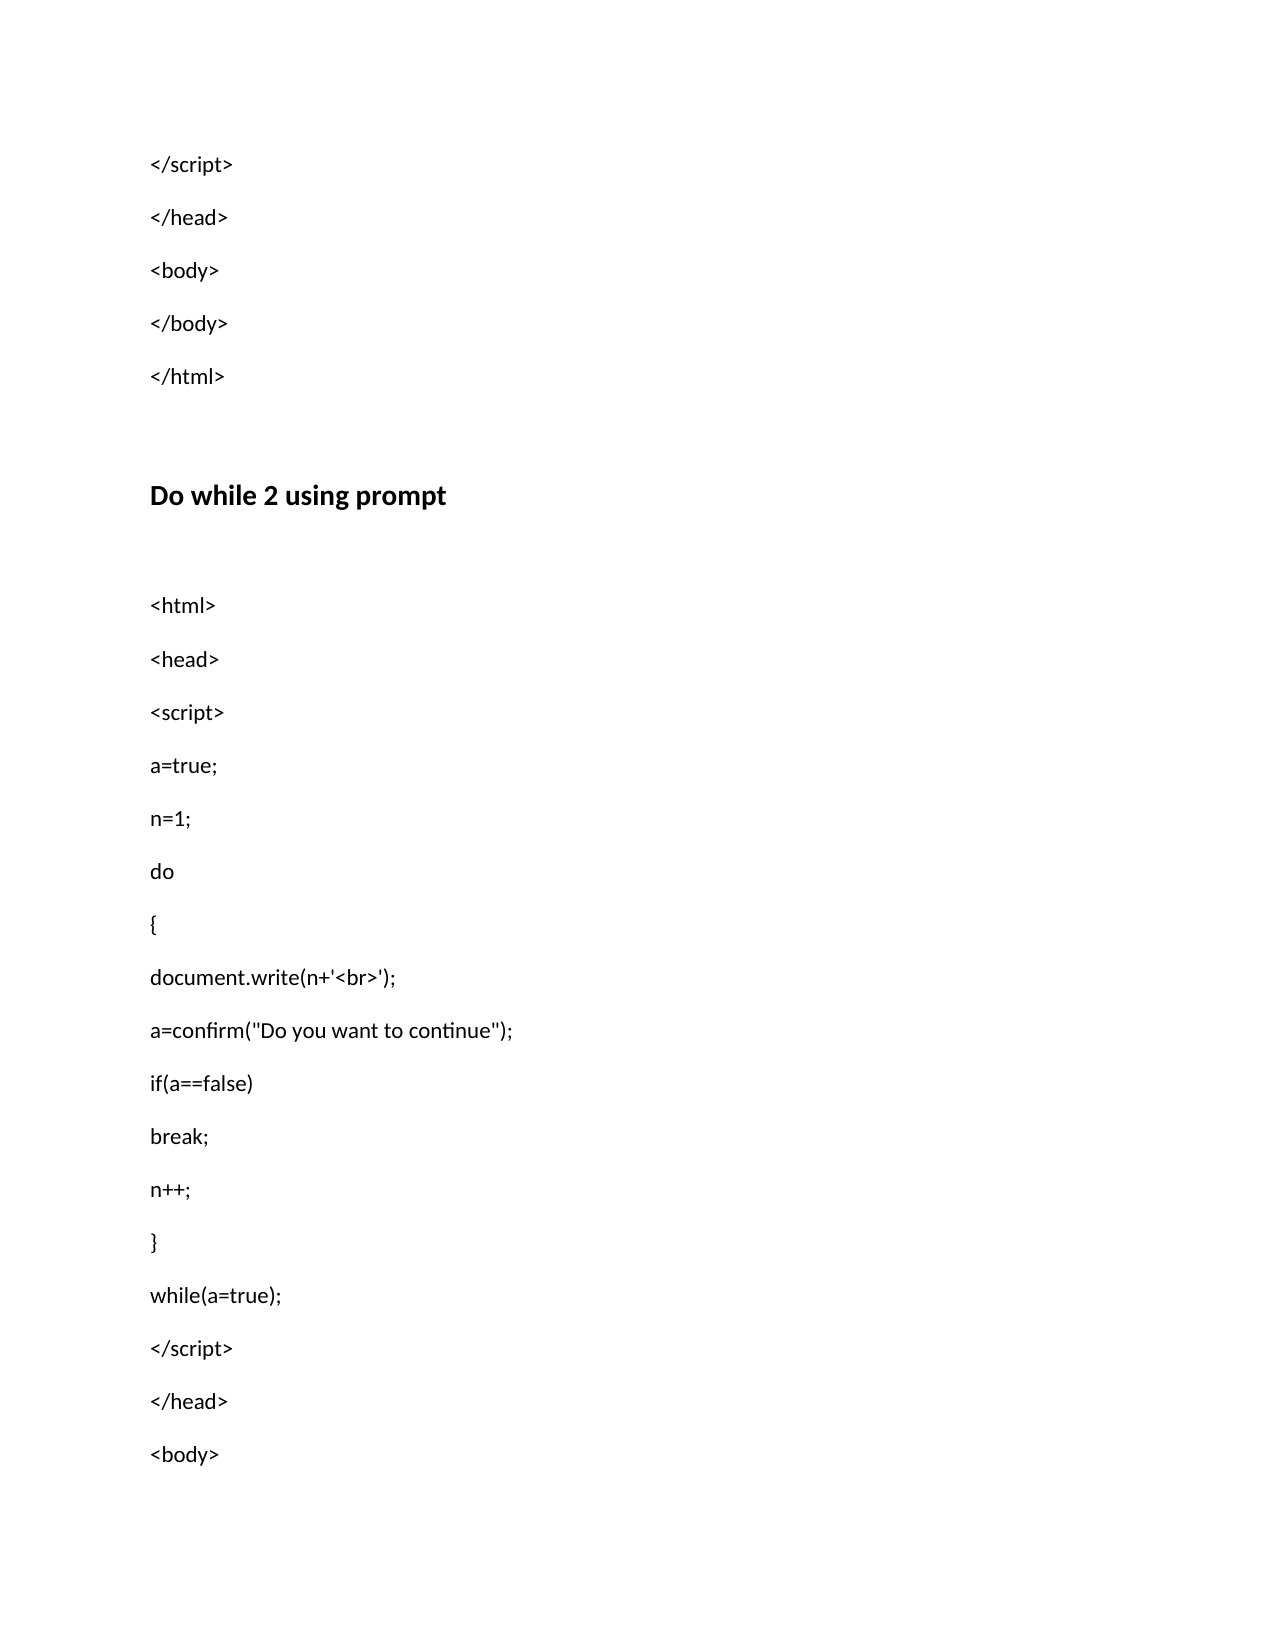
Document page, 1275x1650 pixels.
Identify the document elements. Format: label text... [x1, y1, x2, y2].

text a=confirm("Do you want to continue"); [150, 1016, 1125, 1044]
text n++; [150, 1175, 1125, 1203]
text <head> [150, 645, 1125, 673]
text if(a==false) [150, 1069, 1125, 1097]
text </html> [150, 362, 1125, 390]
text break; [150, 1122, 1125, 1150]
text Do while 2 using prompt [150, 477, 1125, 512]
text <html> [150, 592, 1125, 620]
text <body> [150, 1440, 1125, 1468]
text </head> [150, 203, 1125, 231]
text { [150, 910, 1125, 938]
text </head> [150, 1387, 1125, 1415]
text document.write(n+'<br>'); [150, 963, 1125, 991]
text <body> [150, 256, 1125, 284]
text a=true; [150, 751, 1125, 779]
text </body> [150, 309, 1125, 337]
text n=1; [150, 804, 1125, 832]
text while(a=true); [150, 1281, 1125, 1309]
text </script> [150, 1334, 1125, 1362]
text } [150, 1228, 1125, 1256]
text do [150, 857, 1125, 885]
text <script> [150, 698, 1125, 726]
text </script> [150, 150, 1125, 178]
